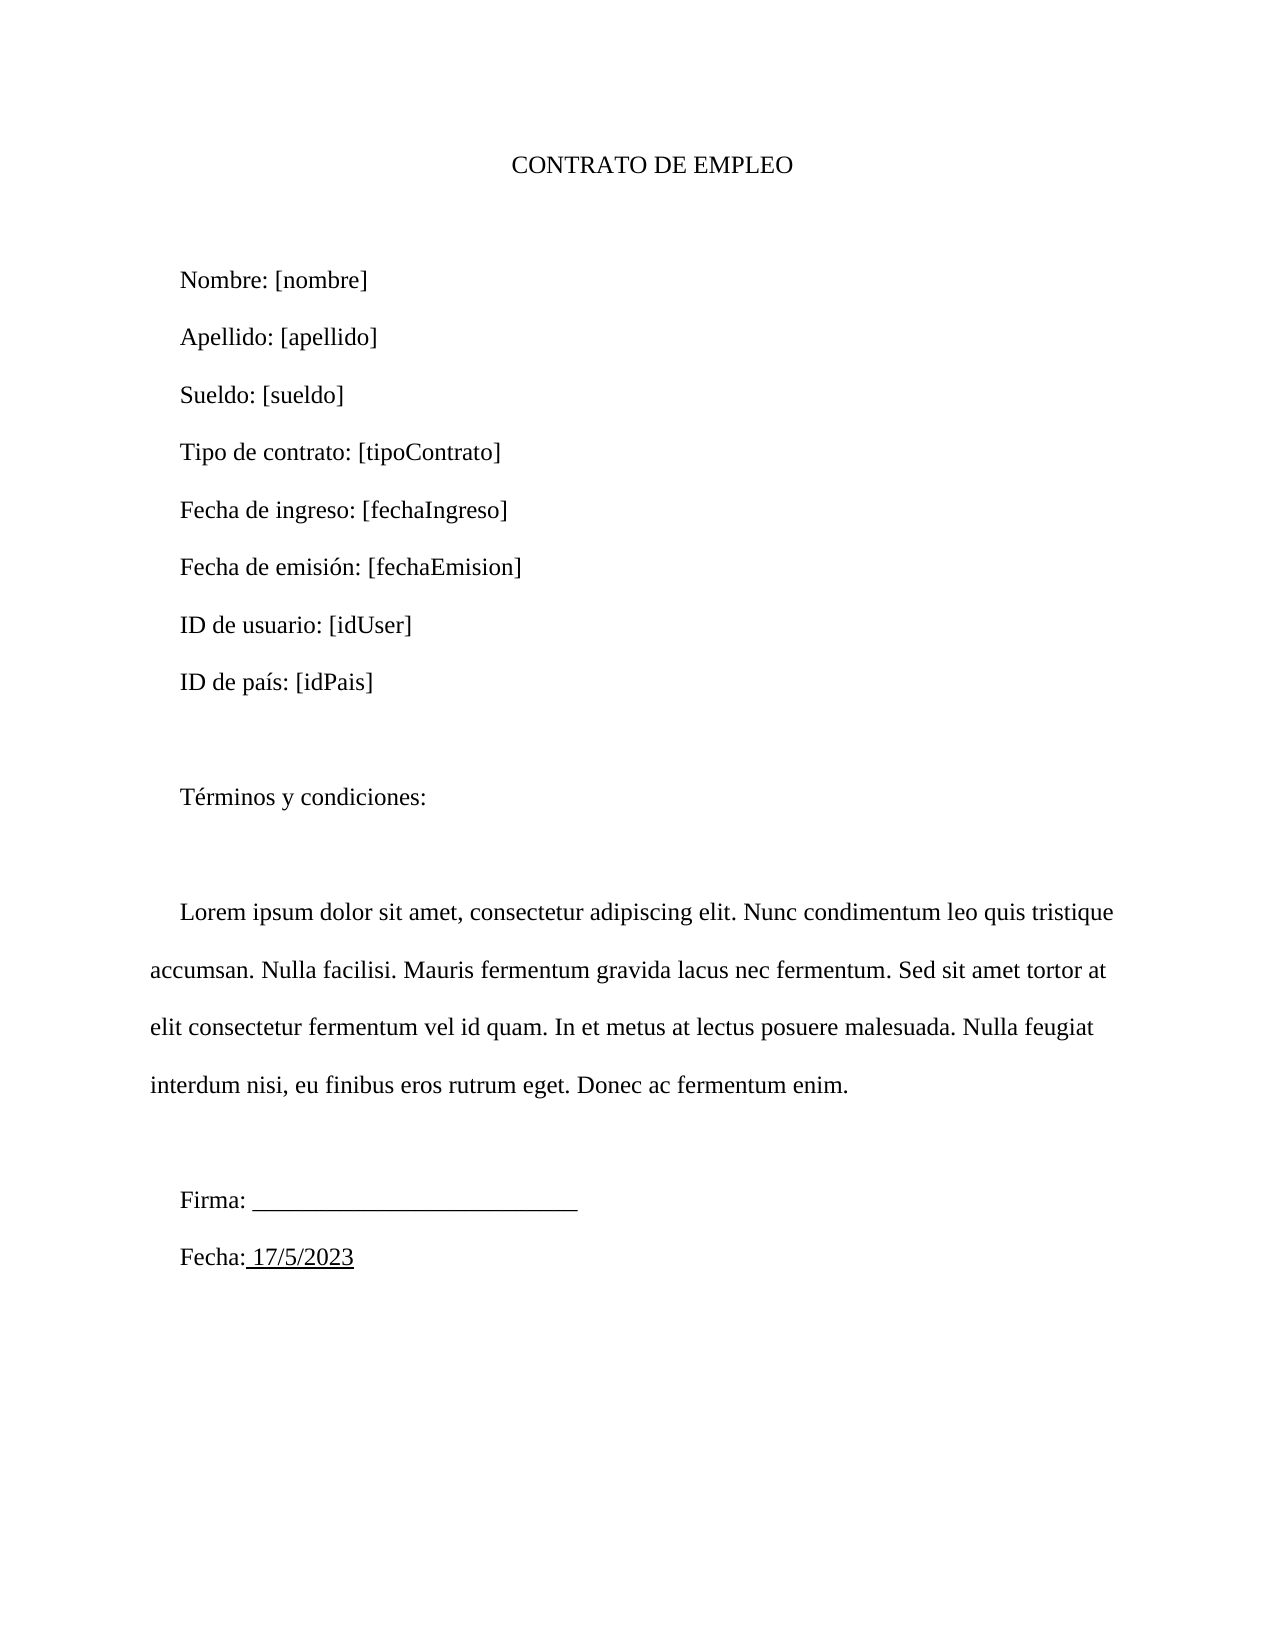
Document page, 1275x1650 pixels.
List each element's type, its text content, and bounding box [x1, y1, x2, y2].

text Tipo de contrato: [tipoContrato] [150, 437, 1125, 466]
text Términos y condiciones: [150, 782, 1125, 811]
text ID de país: [idPais] [150, 667, 1125, 696]
text Firma: __________________________ [150, 1185, 1125, 1214]
text Sueldo: [sueldo] [150, 380, 1125, 409]
text Lorem ipsum dolor sit amet, consectetur adipiscing elit. Nunc condimentum leo quis tristique accumsan. Nulla facilisi. Mauris fermentum gravida lacus nec fermentum. Sed sit amet tortor at elit consectetur fermentum vel id quam. In et metus at lectus posuere malesuada. Nulla feugiat interdum nisi, eu finibus eros rutrum eget. Donec ac fermentum enim. [150, 897, 1125, 1099]
text CONTRATO DE EMPLEO [150, 150, 1125, 179]
text Nombre: [nombre] [150, 265, 1125, 294]
text Fecha de emisión: [fechaEmision] [150, 552, 1125, 581]
text ID de usuario: [idUser] [150, 610, 1125, 639]
text Fecha de ingreso: [fechaIngreso] [150, 495, 1125, 524]
text Fecha: 17/5/2023 [150, 1242, 1125, 1271]
text Apellido: [apellido] [150, 322, 1125, 351]
